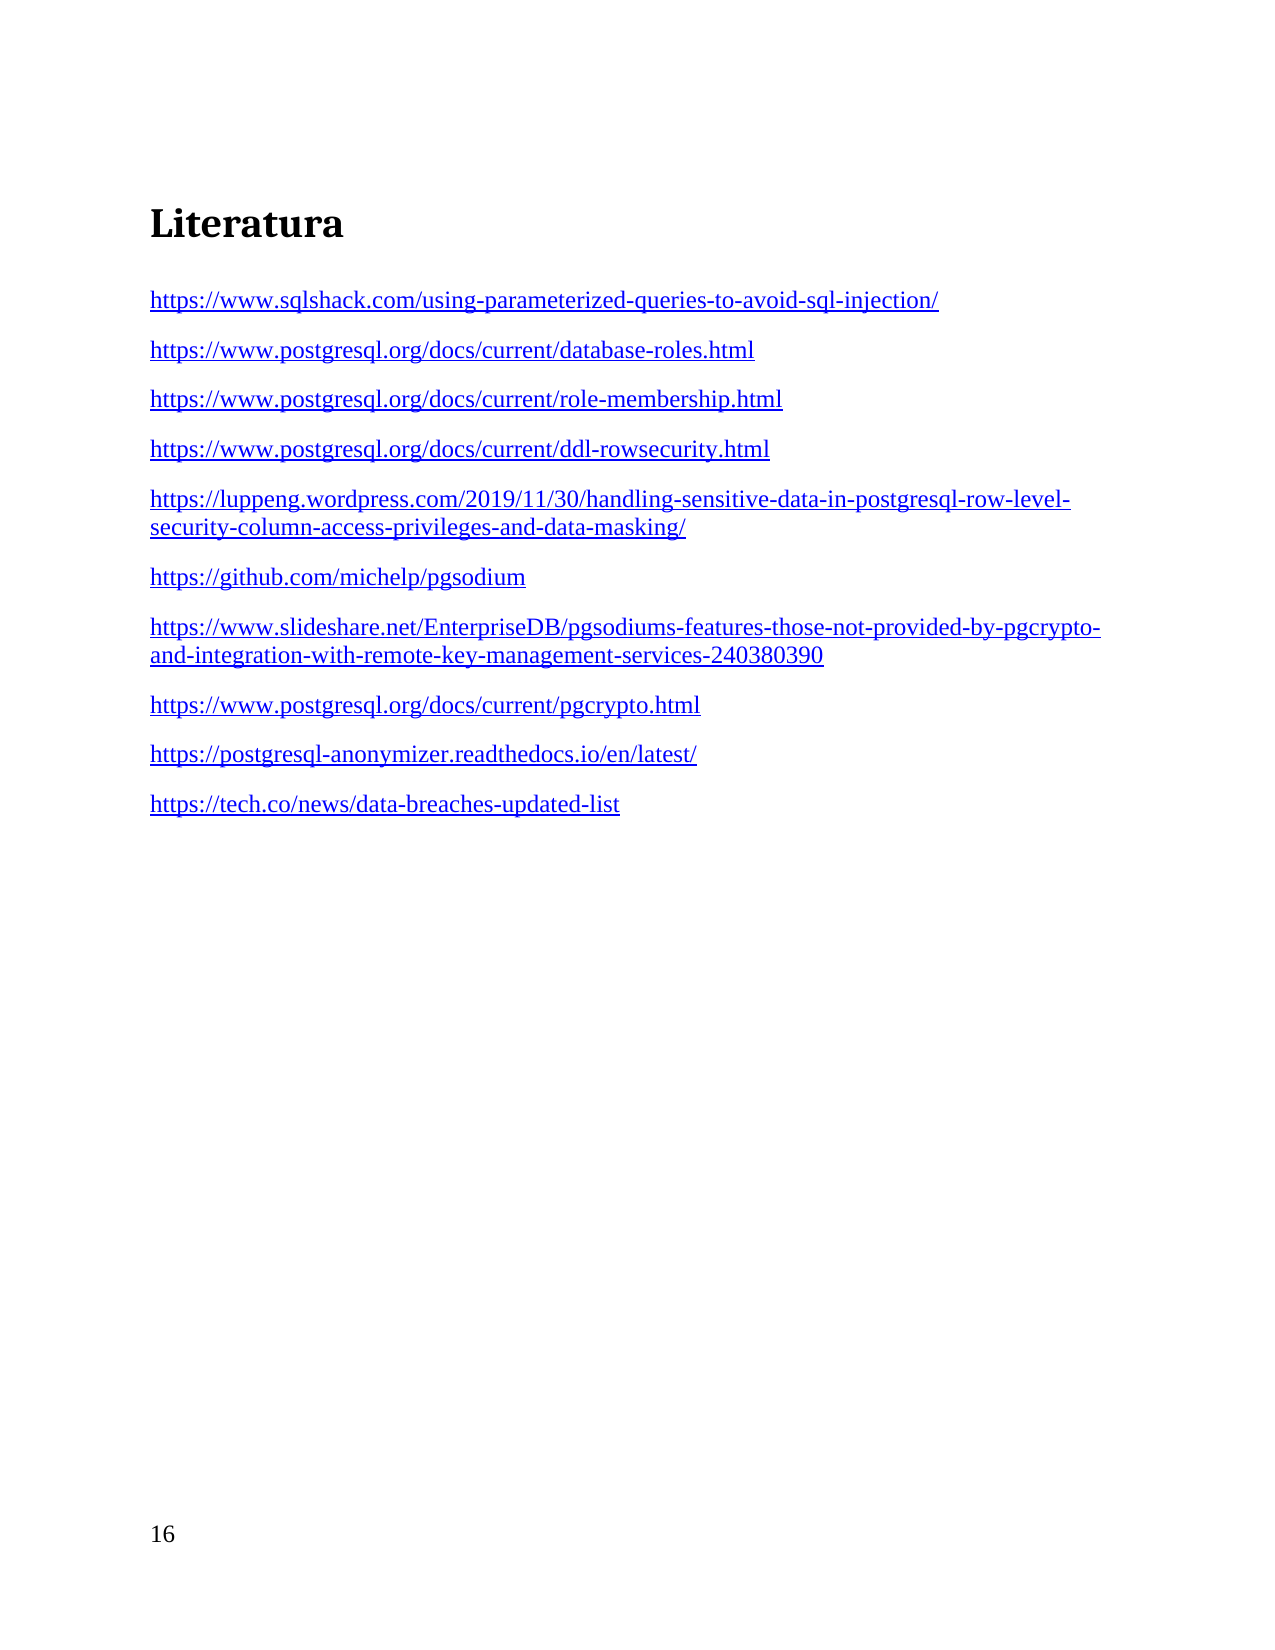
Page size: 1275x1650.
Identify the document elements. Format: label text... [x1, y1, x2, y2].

text https://postgresql-anonymizer.readthedocs.io/en/latest/ [150, 739, 1125, 768]
text https://luppeng.wordpress.com/2019/11/30/handling-sensitive-data-in-postgresql-row-level-security-column-access-privileges-and-data-masking/ [150, 484, 1125, 541]
text https://www.sqlshack.com/using-parameterized-queries-to-avoid-sql-injection/ [150, 285, 1125, 314]
text https://github.com/michelp/pgsodium [150, 562, 1125, 591]
text https://www.slideshare.net/EnterpriseDB/pgsodiums-features-those-not-provided-by-pgcrypto-and-integration-with-remote-key-management-services-240380390 [150, 612, 1125, 669]
text https://www.postgresql.org/docs/current/ddl-rowsecurity.html [150, 434, 1125, 463]
text https://www.postgresql.org/docs/current/database-roles.html [150, 335, 1125, 364]
text https://www.postgresql.org/docs/current/pgcrypto.html [150, 690, 1125, 719]
text https://tech.co/news/data-breaches-updated-list [150, 789, 1125, 818]
subtitle Literatura [150, 200, 1125, 248]
text https://www.postgresql.org/docs/current/role-membership.html [150, 384, 1125, 413]
